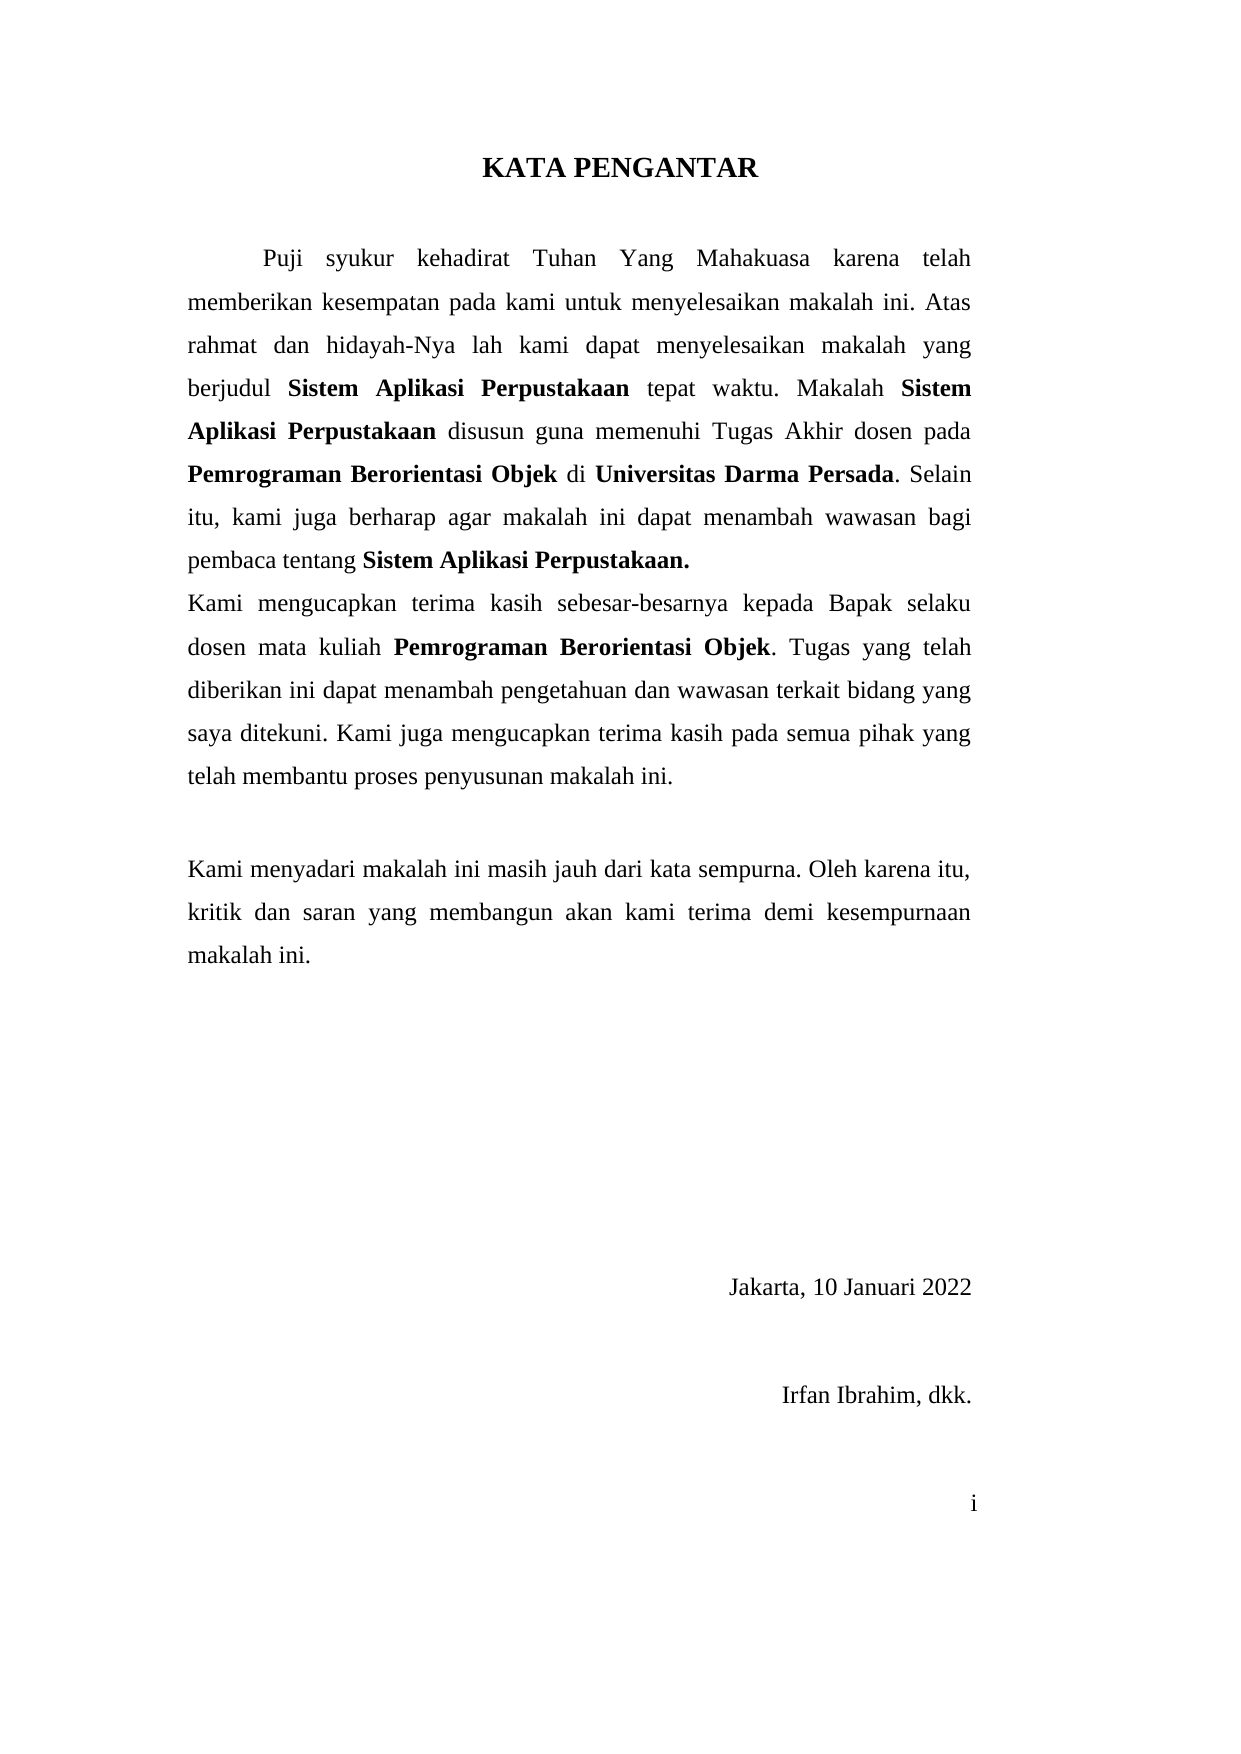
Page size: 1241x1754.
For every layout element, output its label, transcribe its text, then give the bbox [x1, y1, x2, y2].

text Irfan Ibrahim, dkk. [187, 1380, 972, 1409]
text i [187, 1488, 977, 1517]
text Jakarta, 10 Januari 2022 [187, 1272, 972, 1301]
text KATA PENGANTAR [187, 150, 1053, 183]
text Puji syukur kehadirat Tuhan Yang Mahakuasa karena telah memberikan kesempatan pada kami untuk menyelesaikan makalah ini. Atas rahmat dan hidayah-Nya lah kami dapat menyelesaikan makalah yang berjudul Sistem Aplikasi Perpustakaan tepat waktu. Makalah Sistem Aplikasi Perpustakaan disusun guna memenuhi Tugas Akhir dosen pada Pemrograman Berorientasi Objek di Universitas Darma Persada. Selain itu, kami juga berharap agar makalah ini dapat menambah wawasan bagi pembaca tentang Sistem Aplikasi Perpustakaan. [187, 243, 972, 574]
text Kami mengucapkan terima kasih sebesar-besarnya kepada Bapak selaku dosen mata kuliah Pemrograman Berorientasi Objek. Tugas yang telah diberikan ini dapat menambah pengetahuan dan wawasan terkait bidang yang saya ditekuni. Kami juga mengucapkan terima kasih pada semua pihak yang telah membantu proses penyusunan makalah ini. [187, 588, 972, 790]
text Kami menyadari makalah ini masih jauh dari kata sempurna. Oleh karena itu, kritik dan saran yang membangun akan kami terima demi kesempurnaan makalah ini. [187, 854, 972, 969]
